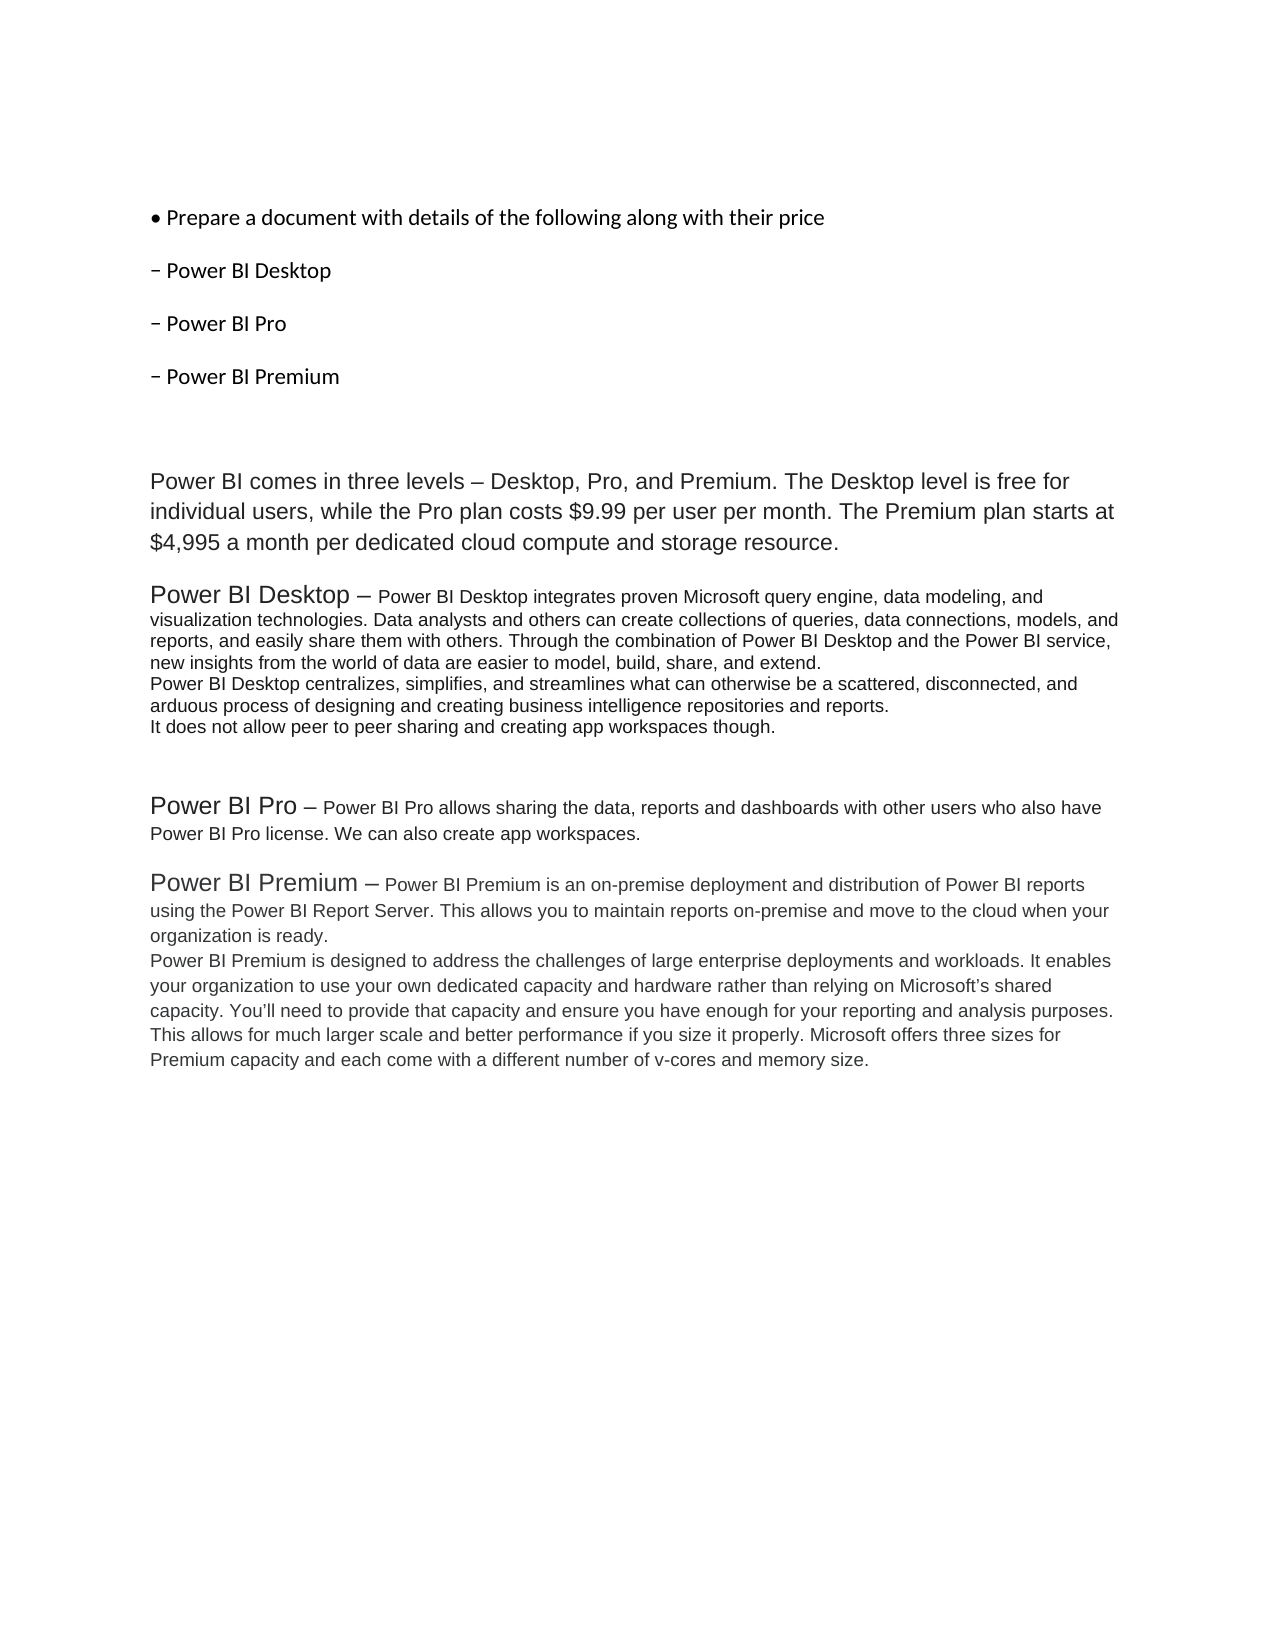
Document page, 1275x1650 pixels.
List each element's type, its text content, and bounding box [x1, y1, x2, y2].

text It does not allow peer to peer sharing and creating app workspaces though. [150, 716, 1125, 738]
text − Power BI Pro [150, 309, 1125, 337]
text Power BI comes in three levels – Desktop, Pro, and Premium. The Desktop level is free for individual users, while the Pro plan costs $9.99 per user per month. The Premium plan starts at $4,995 a month per dedicated cloud compute and storage resource. [150, 468, 1125, 555]
text Power BI Desktop – Power BI Desktop integrates proven Microsoft query engine, data modeling, and visualization technologies. Data analysts and others can create collections of queries, data connections, models, and reports, and easily share them with others. Through the combination of Power BI Desktop and the Power BI service, new insights from the world of data are easier to model, build, share, and extend. [150, 579, 1125, 673]
text Power BI Premium is designed to address the challenges of large enterprise deployments and workloads. It enables your organization to use your own dedicated capacity and hardware rather than relying on Microsoft’s shared capacity. You’ll need to provide that capacity and ensure you have enough for your reporting and analysis purposes. This allows for much larger scale and better performance if you size it properly. Microsoft offers three sizes for Premium capacity and each come with a different number of v-cores and memory size. [150, 950, 1125, 1071]
text − Power BI Desktop [150, 256, 1125, 284]
text Power BI Pro – Power BI Pro allows sharing the data, reports and dashboards with other users who also have Power BI Pro license. We can also create app workspaces. [150, 791, 1125, 844]
text Power BI Desktop centralizes, simplifies, and streamlines what can otherwise be a scattered, disconnected, and arduous process of designing and creating business intelligence repositories and reports. [150, 673, 1125, 716]
text • Prepare a document with details of the following along with their price [150, 203, 1125, 231]
text Power BI Premium – Power BI Premium is an on-premise deployment and distribution of Power BI reports using the Power BI Report Server. This allows you to maintain reports on-premise and move to the cloud when your organization is ready. [150, 868, 1125, 947]
text − Power BI Premium [150, 362, 1125, 390]
